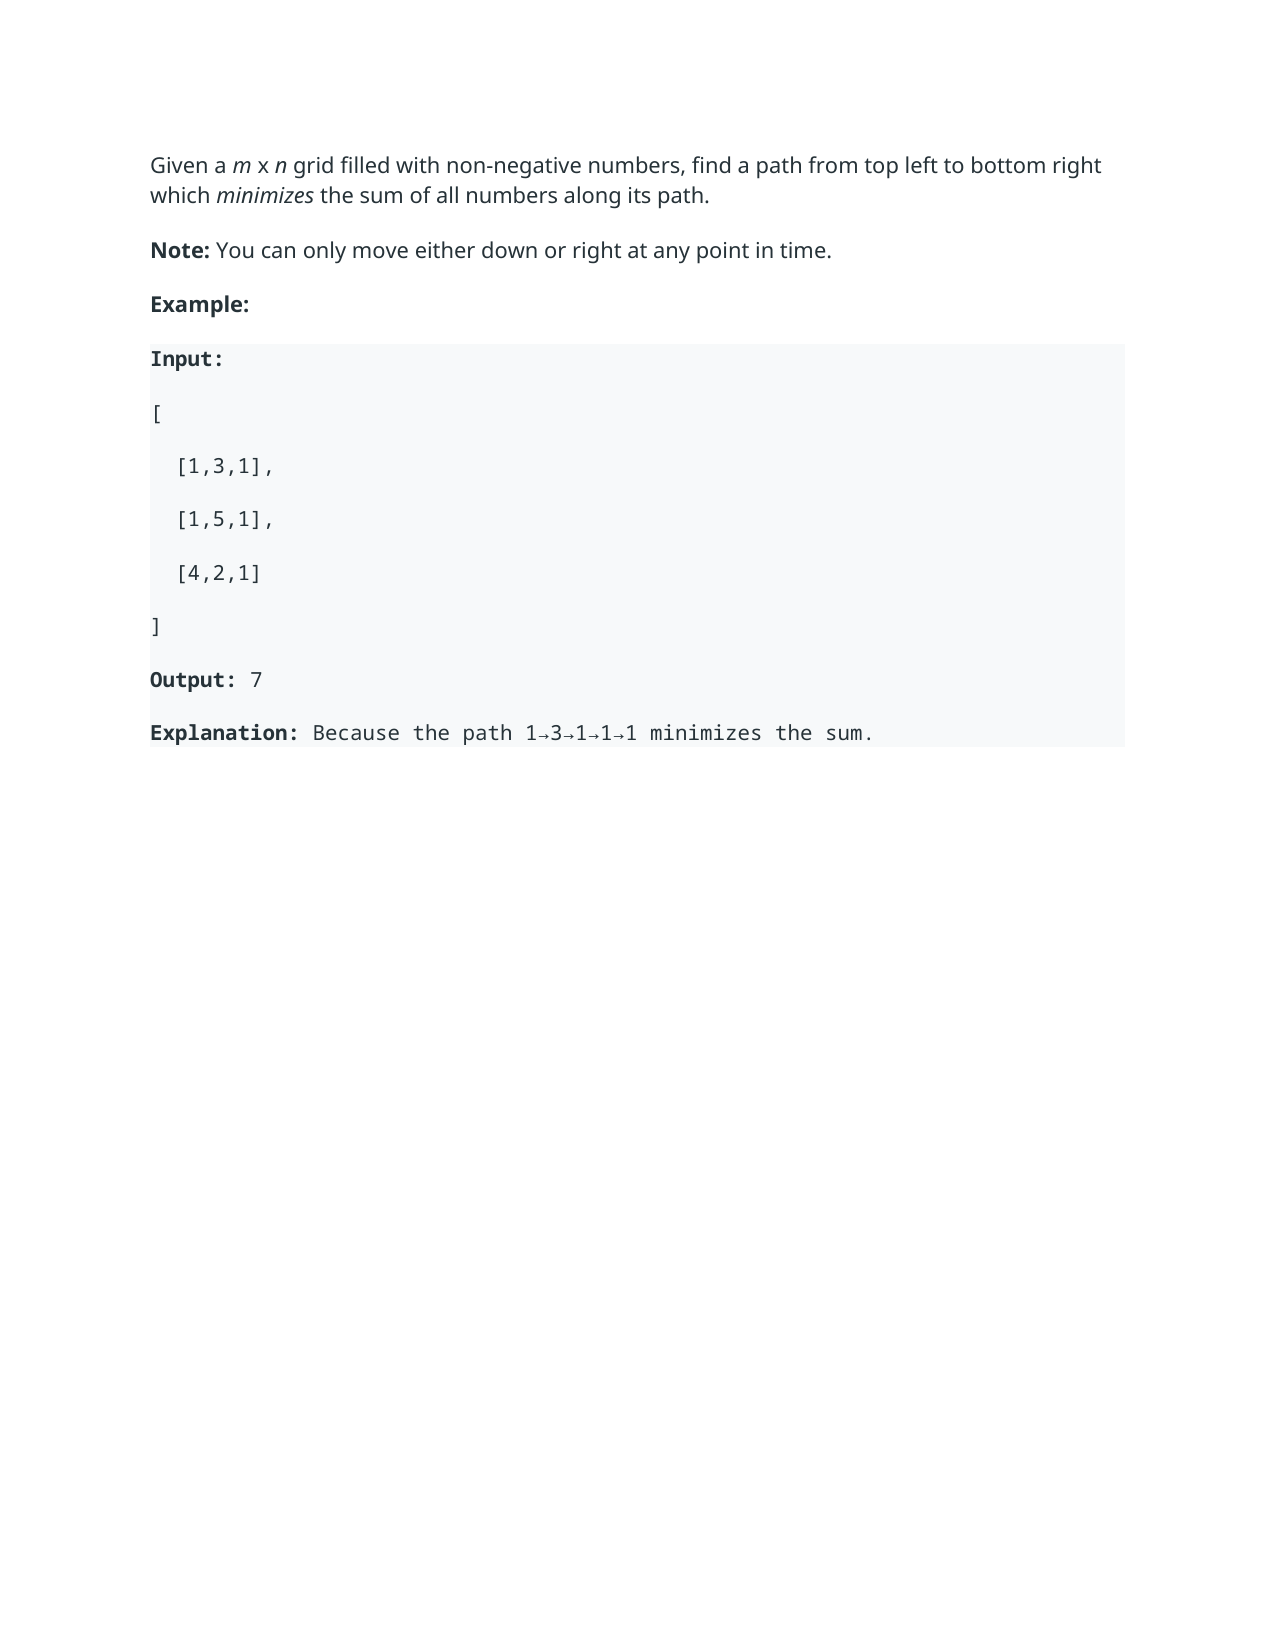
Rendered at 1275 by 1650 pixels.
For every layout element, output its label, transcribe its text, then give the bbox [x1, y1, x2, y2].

text Note: You can only move either down or right at any point in time. [150, 234, 1125, 264]
text ] [150, 611, 1125, 640]
text Explanation: Because the path 1→3→1→1→1 minimizes the sum. [150, 718, 1125, 747]
text [1,5,1], [150, 504, 1125, 533]
text Output: 7 [150, 665, 1125, 693]
text Example: [150, 289, 1125, 319]
text [1,3,1], [150, 451, 1125, 479]
text [4,2,1] [150, 558, 1125, 586]
text Input: [150, 344, 1125, 373]
text Given a m x n grid filled with non-negative numbers, find a path from top left to bottom right which minimizes the sum of all numbers along its path. [150, 150, 1125, 209]
text [ [150, 398, 1125, 426]
